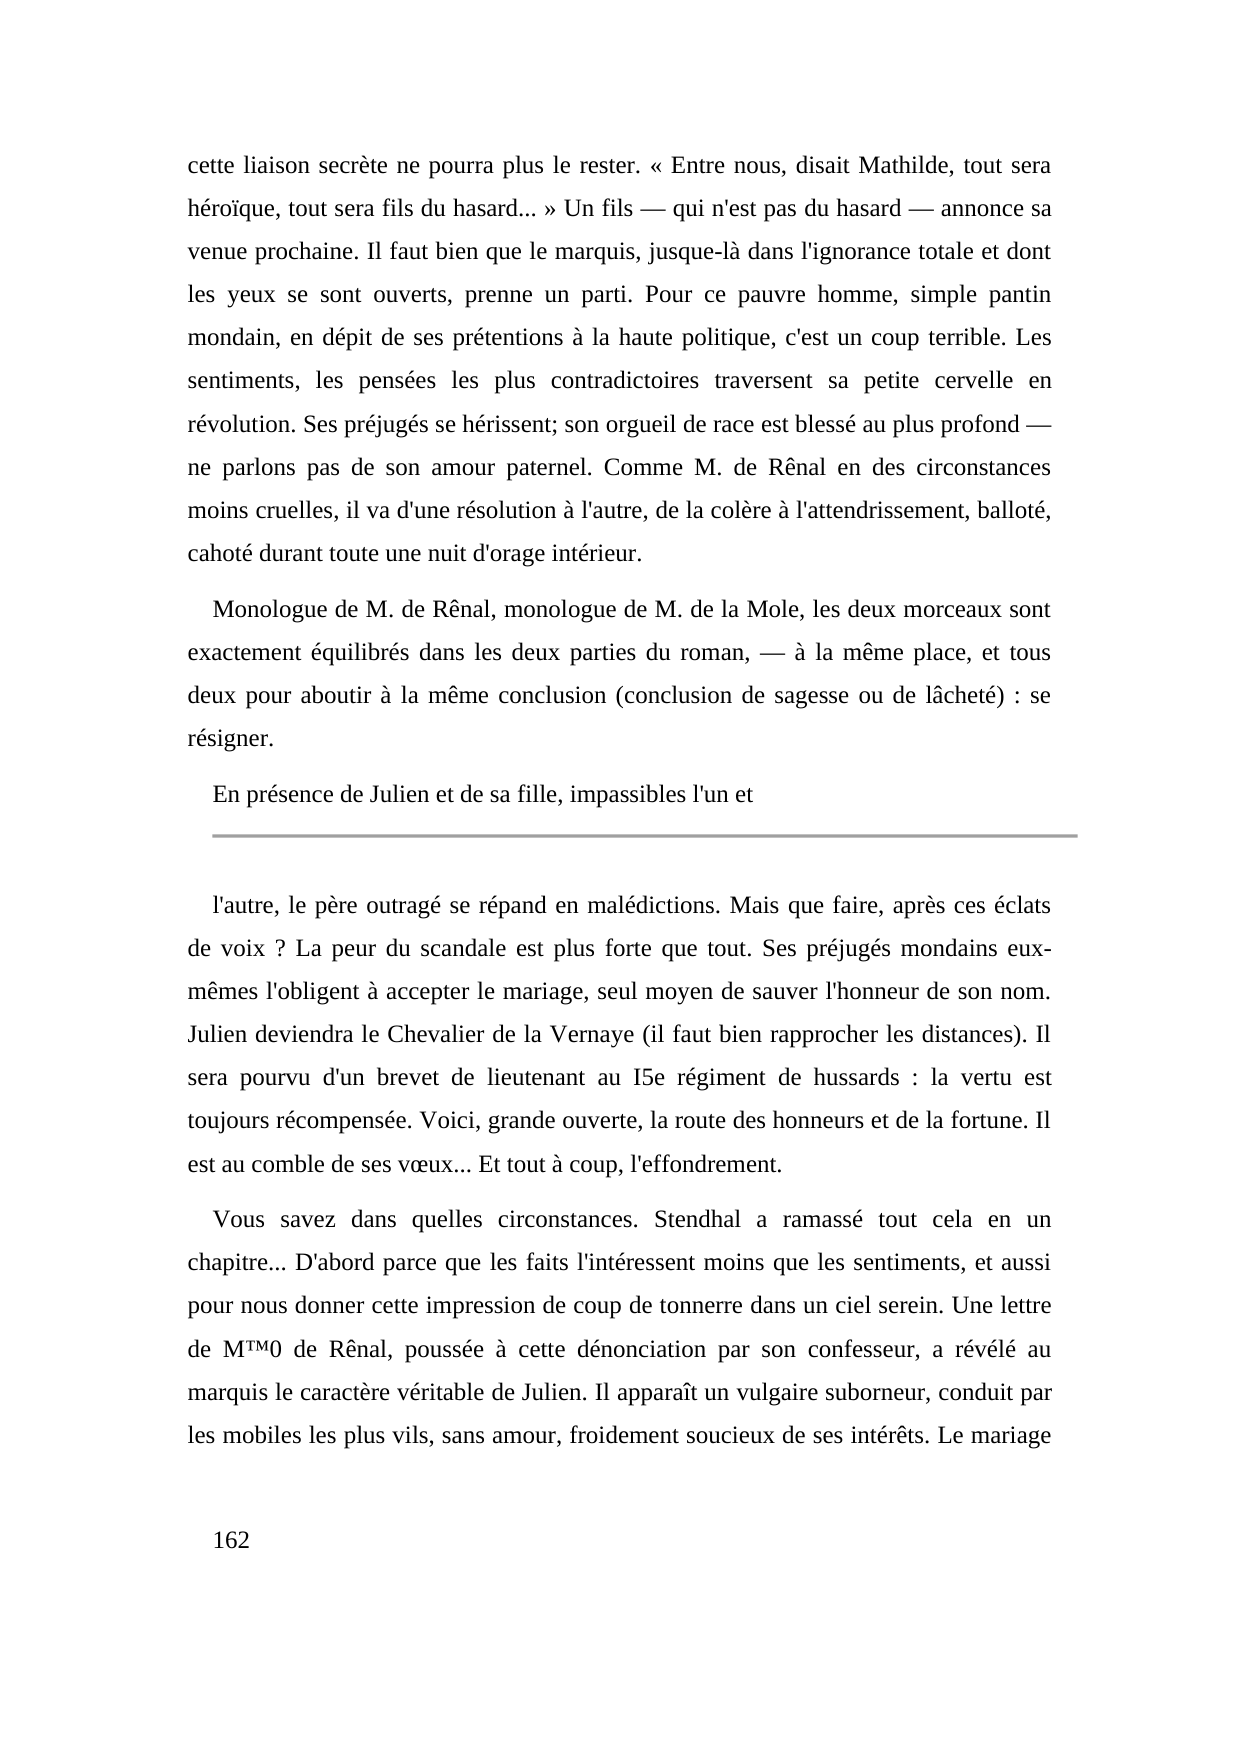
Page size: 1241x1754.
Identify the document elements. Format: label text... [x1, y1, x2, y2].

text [187, 150, 1053, 567]
text l'autre, le père outragé se répand en malédictions. Mais que faire, après ces éclats de voix ? La peur du scandale est plus forte que tout. Ses préjugés mondains eux-mêmes l'obligent à accepter le mariage, seul moyen de sauver l'honneur de son nom. Julien deviendra le Chevalier de la Vernaye (il faut bien rapprocher les distances). Il sera pourvu d'un brevet de lieutenant au I5e régiment de hussards : la vertu est toujours récompensée. Voici, grande ouverte, la route des honneurs et de la fortune. Il est au comble de ses vœux... Et tout à coup, l'effondrement. [187, 890, 1053, 1177]
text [187, 1204, 1053, 1449]
text En présence de Julien et de sa fille, impassibles l'un et [187, 779, 1053, 807]
text Monologue de M. de Rênal, monologue de M. de la Mole, les deux morceaux sont exactement équilibrés dans les deux parties du roman, — à la même place, et tous deux pour aboutir à la même conclusion (conclusion de sagesse ou de lâcheté) : se résigner. [187, 594, 1053, 752]
